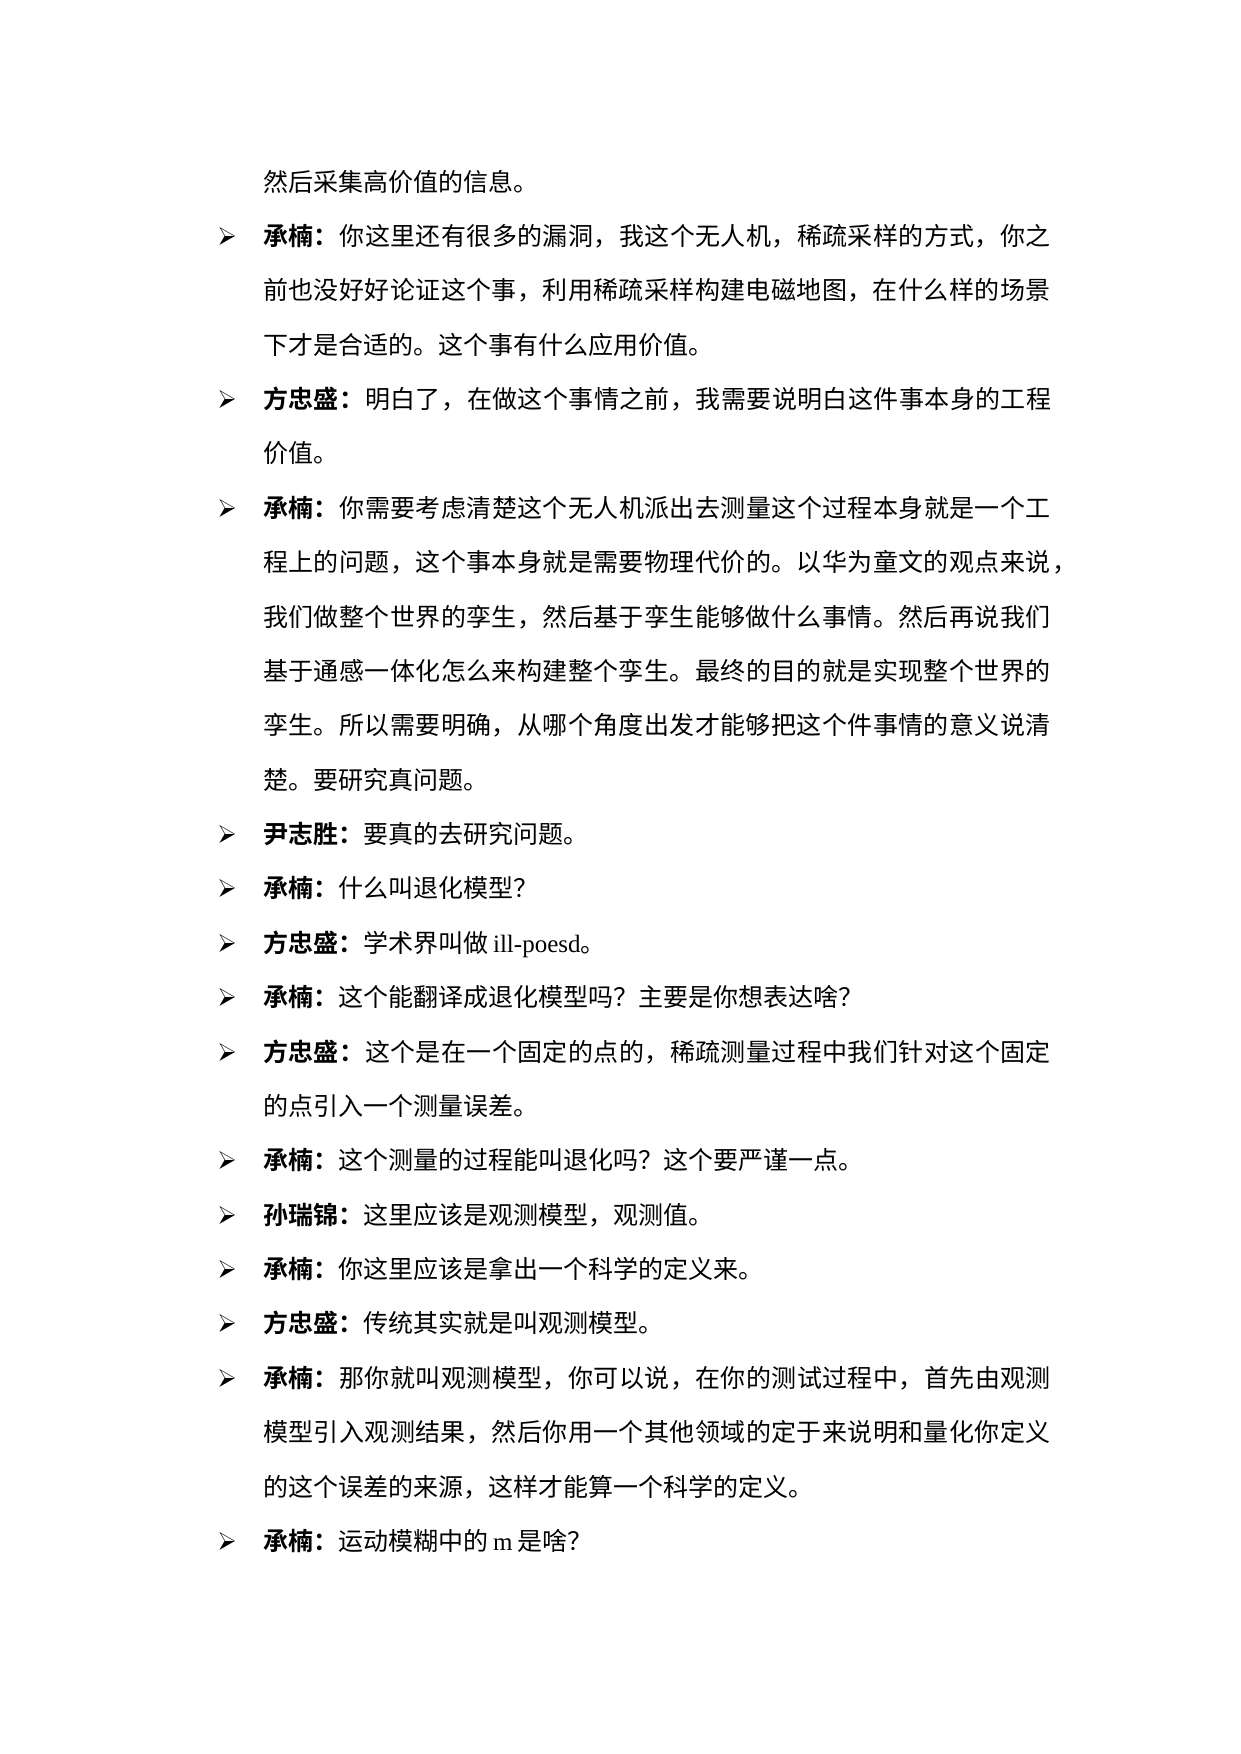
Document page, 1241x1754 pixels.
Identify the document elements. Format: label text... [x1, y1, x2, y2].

list 承楠：这个能翻译成退化模型吗？主要是你想表达啥？ [217, 978, 1053, 1014]
list 孙瑞锦：这里应该是观测模型，观测值。 [217, 1195, 1053, 1231]
list 方忠盛：学术界叫做ill-poesd。 [217, 923, 1053, 959]
list 承楠：你需要考虑清楚这个无人机派出去测量这个过程本身就是一个工程上的问题，这个事本身就是需要物理代价的。以华为童文的观点来说，我们做整个世界的孪生，然后基于孪生能够做什么事情。然后再说我们基于通感一体化怎么来构建整个孪生。最终的目的就是实现整个世界的孪生。所以需要明确，从哪个角度出发才能够把这个件事情的意义说清楚。要研究真问题。 [217, 488, 1053, 796]
list 承楠：你这里应该是拿出一个科学的定义来。 [217, 1249, 1053, 1286]
list 承楠：运动模糊中的m是啥？ [217, 1521, 1053, 1558]
list 承楠：你这里还有很多的漏洞，我这个无人机，稀疏采样的方式，你之前也没好好论证这个事，利用稀疏采样构建电磁地图，在什么样的场景下才是合适的。这个事有什么应用价值。 [217, 216, 1053, 361]
list 承楠：那你就叫观测模型，你可以说，在你的测试过程中，首先由观测模型引入观测结果，然后你用一个其他领域的定于来说明和量化你定义的这个误差的来源，这样才能算一个科学的定义。 [217, 1358, 1053, 1503]
list 承楠：这个测量的过程能叫退化吗？这个要严谨一点。 [217, 1141, 1053, 1177]
list 方忠盛：传统其实就是叫观测模型。 [217, 1304, 1053, 1340]
list 方忠盛：明白了，在做这个事情之前，我需要说明白这件事本身的工程价值。 [217, 379, 1053, 470]
list 尹志胜：要真的去研究问题。 [217, 814, 1053, 851]
list 承楠：什么叫退化模型？ [217, 869, 1053, 905]
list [217, 162, 1053, 198]
list 方忠盛：这个是在一个固定的点的，稀疏测量过程中我们针对这个固定的点引入一个测量误差。 [217, 1032, 1053, 1123]
